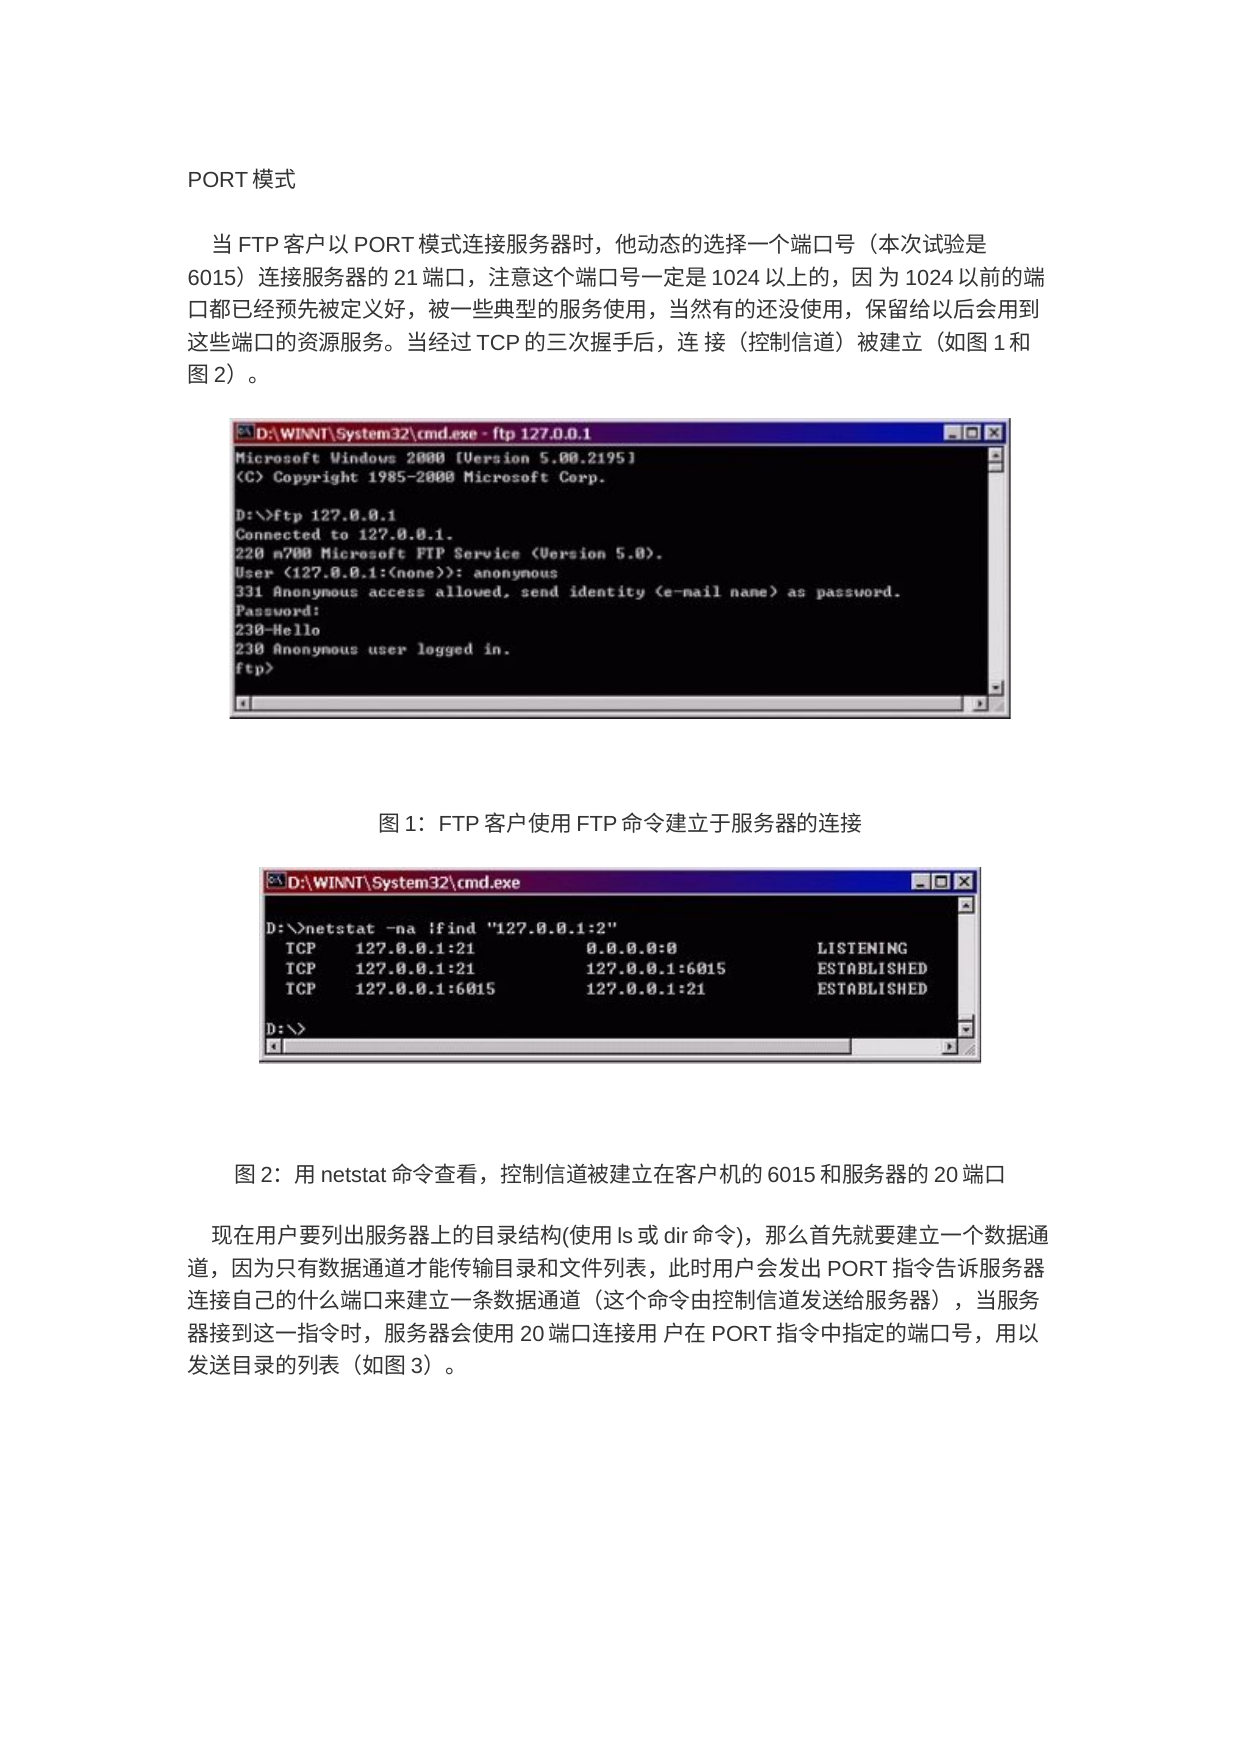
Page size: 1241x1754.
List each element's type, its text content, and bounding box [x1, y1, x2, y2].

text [187, 162, 1053, 389]
text 现在用户要列出服务器上的目录结构(使用ls或dir命令)，那么首先就要建立一个数据通道，因为只有数据通道才能传输目录和文件列表，此时用户会发出 PORT指令告诉服务器连接自己的什么端口来建立一条数据通道（这个命令由控制信道发送给服务器），当服务器接到这一指令时，服务器会使用20端口连接用 户在PORT指令中指定的端口号，用以发送目录的列表（如图3）。 [187, 1218, 1053, 1380]
picture [259, 867, 982, 1064]
picture [229, 418, 1011, 719]
text 图2：用netstat命令查看，控制信道被建立在客户机的6015和服务器的20端口 [187, 1124, 1053, 1189]
text 图1：FTP客户使用FTP命令建立于服务器的连接 [187, 773, 1053, 838]
